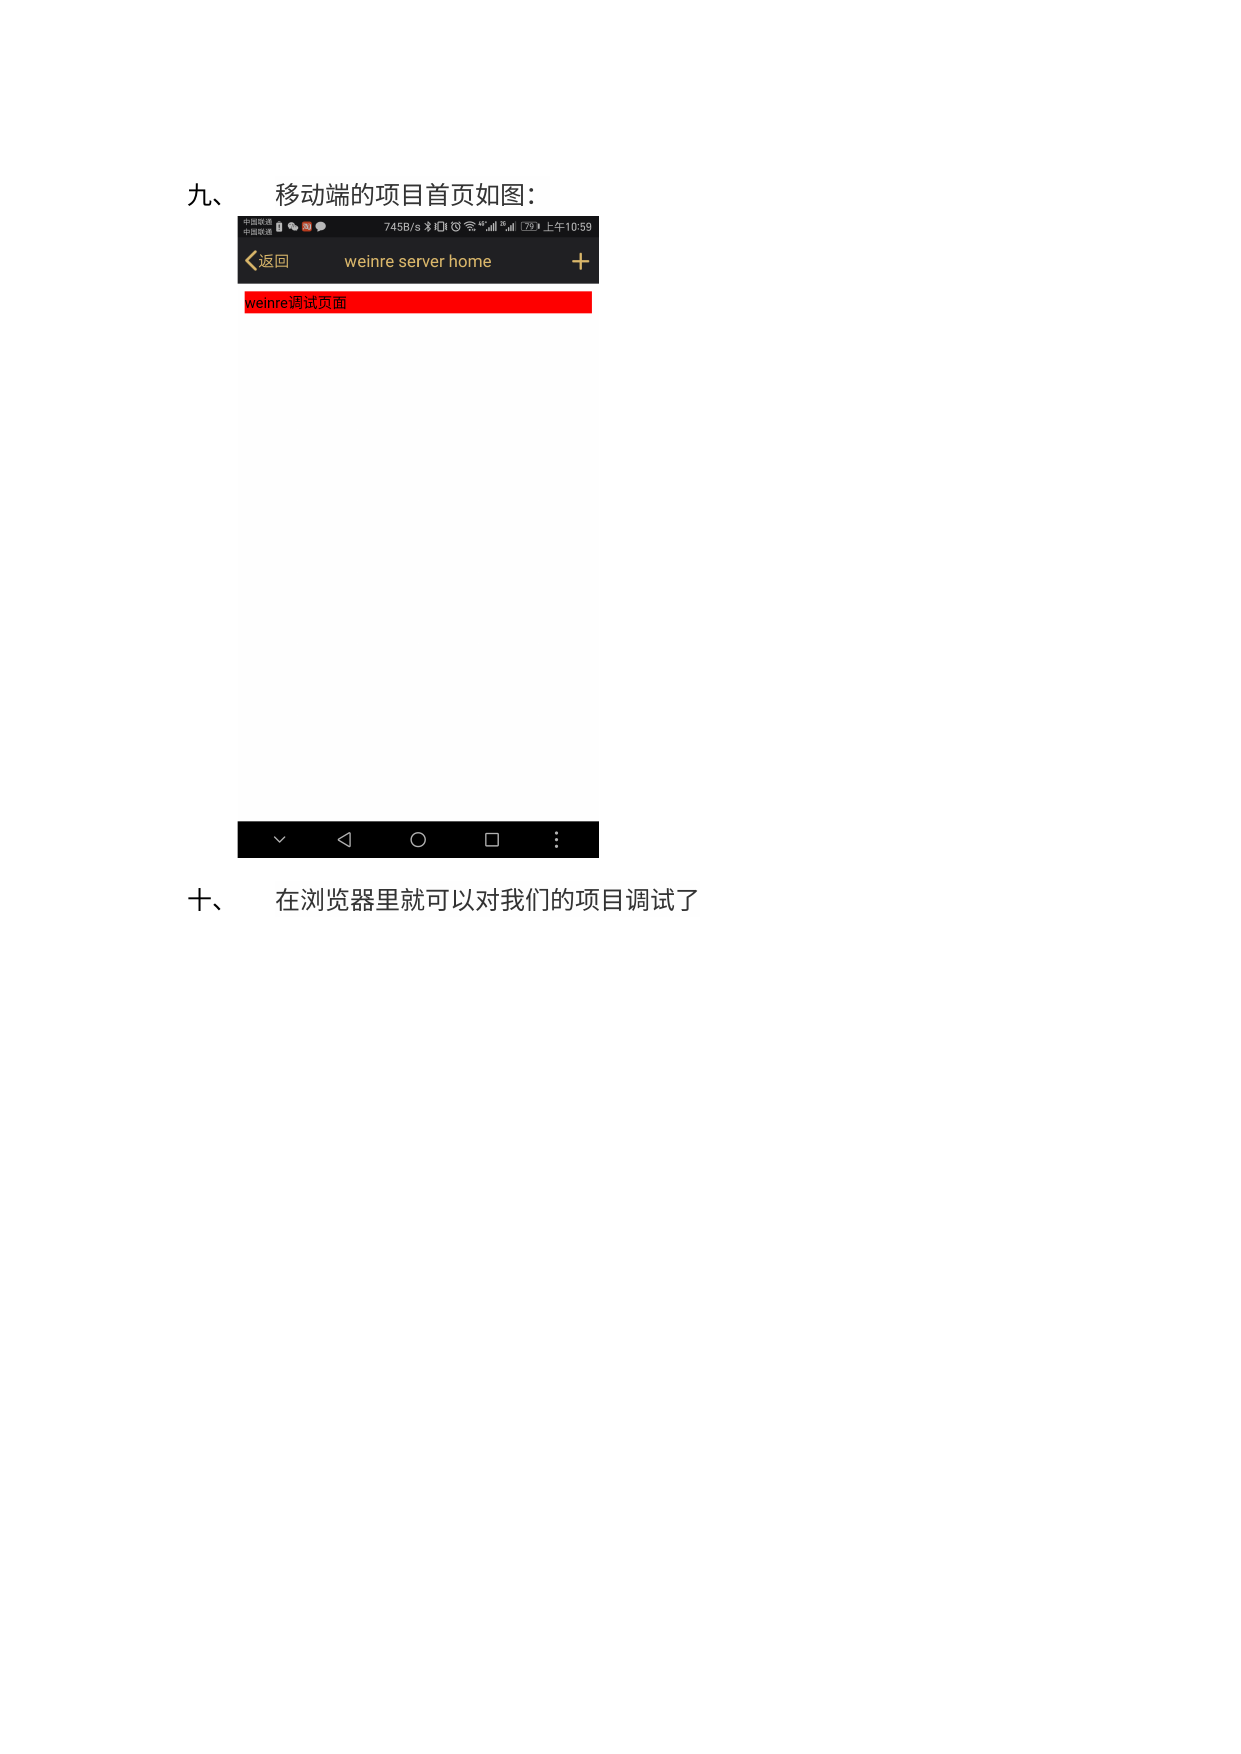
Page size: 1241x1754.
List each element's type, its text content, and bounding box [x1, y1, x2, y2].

list 在浏览器里就可以对我们的项目调试了 [187, 877, 1053, 921]
list 移动端的项目首页如图： [187, 172, 1053, 216]
picture [237, 216, 599, 858]
